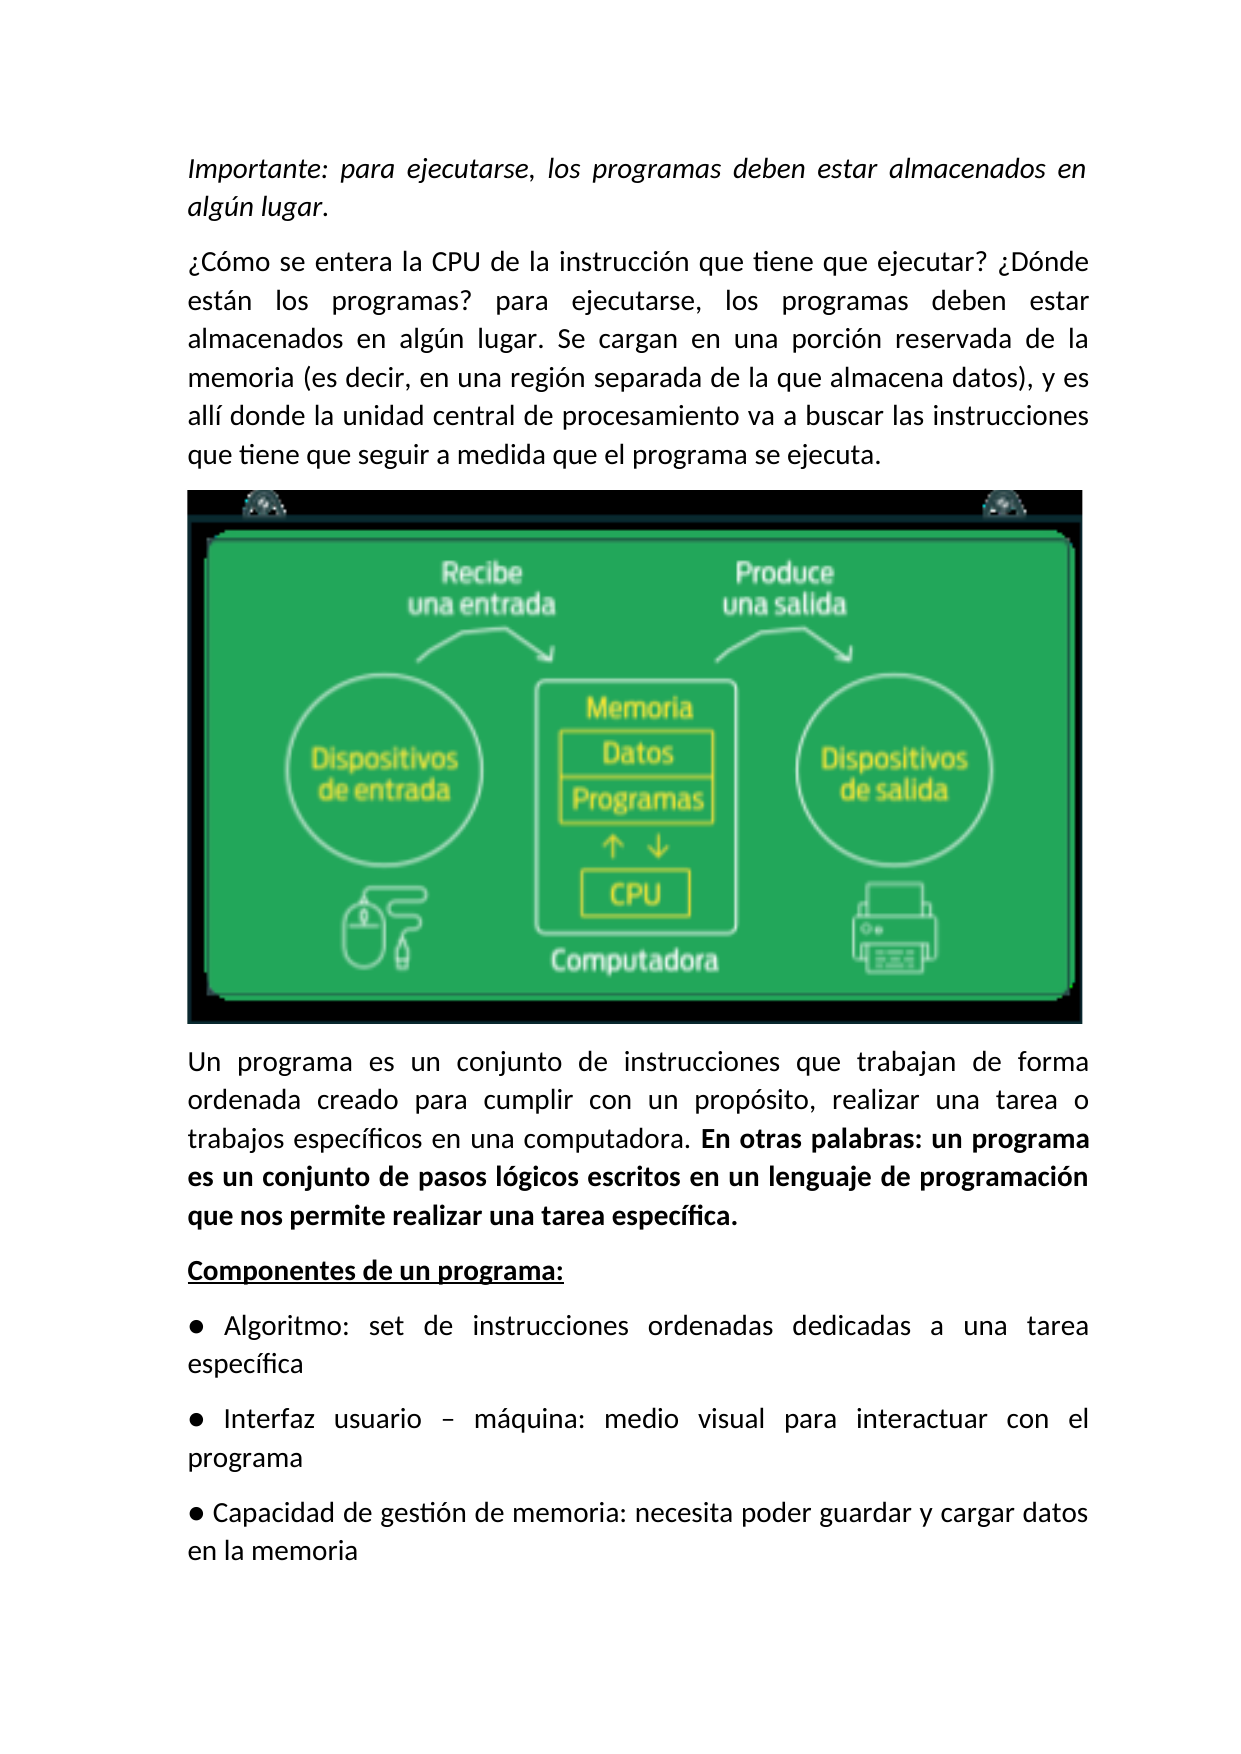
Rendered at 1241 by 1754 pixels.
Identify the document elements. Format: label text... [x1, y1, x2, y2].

text ¿Cómo se entera la CPU de la instrucción que tiene que ejecutar? ¿Dónde están los programas? para ejecutarse, los programas deben estar almacenados en algún lugar. Se cargan en una porción reservada de la memoria (es decir, en una región separada de la que almacena datos), y es allí donde la unidad central de procesamiento va a buscar las instrucciones que tiene que seguir a medida que el programa se ejecuta. [187, 243, 1090, 471]
text Componentes de un programa: [187, 1252, 1090, 1287]
text Un programa es un conjunto de instrucciones que trabajan de forma ordenada creado para cumplir con un propósito, realizar una tarea o trabajos específicos en una computadora. En otras palabras: un programa es un conjunto de pasos lógicos escritos en un lenguaje de programación que nos permite realizar una tarea específica. [187, 1043, 1090, 1232]
text ● Interfaz usuario – máquina: medio visual para interactuar con el programa [187, 1400, 1090, 1474]
text Importante: para ejecutarse, los programas deben estar almacenados en algún lugar. [187, 150, 1090, 224]
text ● Algoritmo: set de instrucciones ordenadas dedicadas a una tarea específica [187, 1307, 1090, 1381]
text ● Capacidad de gestión de memoria: necesita poder guardar y cargar datos en la memoria [187, 1494, 1090, 1568]
